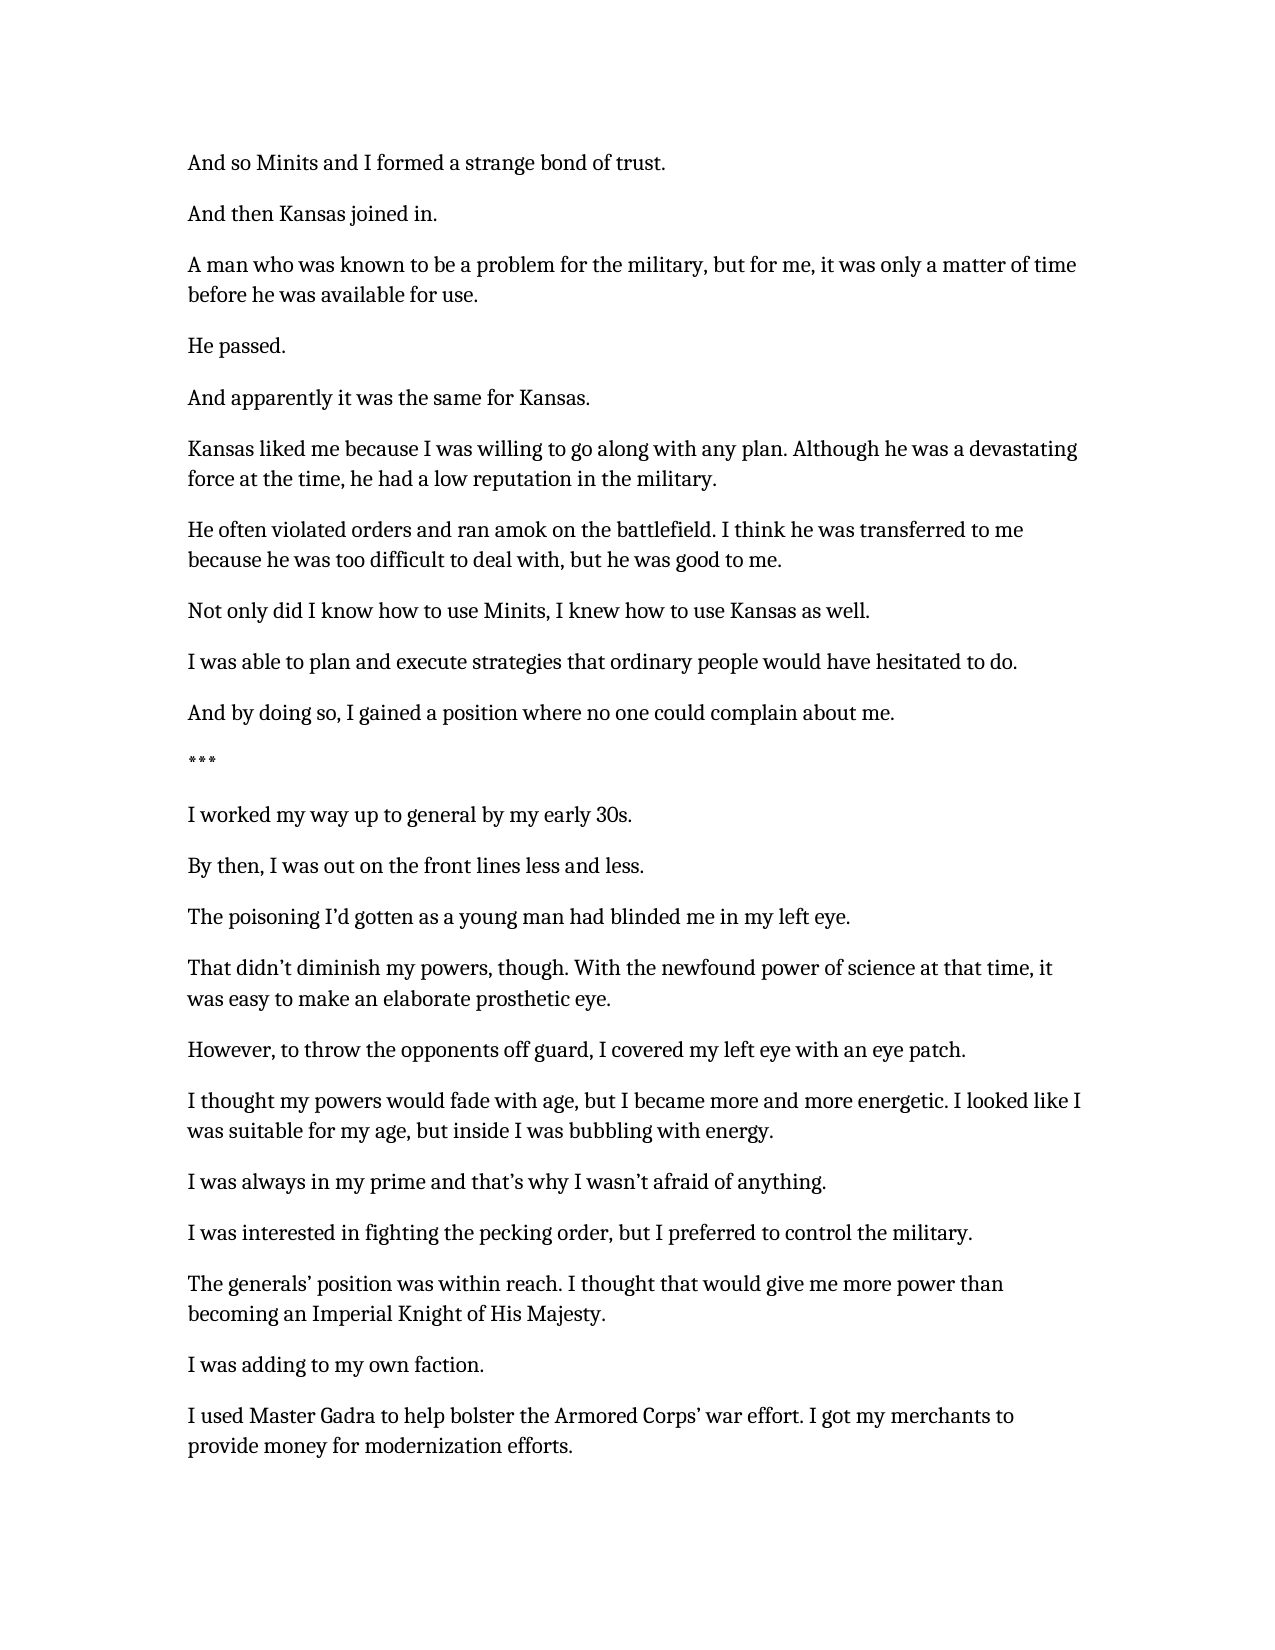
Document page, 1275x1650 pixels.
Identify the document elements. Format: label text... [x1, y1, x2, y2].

text Not only did I know how to use Minits, I knew how to use Kansas as well. [187, 598, 1087, 624]
text I was interested in fighting the pecking order, but I preferred to control the military. [187, 1220, 1087, 1246]
text The poisoning I’d gotten as a young man had blinded me in my left eye. [187, 904, 1087, 931]
text And then Kansas joined in. [187, 201, 1087, 227]
text I was able to plan and execute strategies that ordinary people would have hesitated to do. [187, 649, 1087, 675]
text I thought my powers would fade with age, but I became more and more energetic. I looked like I was suitable for my age, but inside I was bubbling with energy. [187, 1087, 1087, 1144]
text I was always in my prime and that’s why I wasn’t afraid of anything. [187, 1169, 1087, 1195]
text And so Minits and I formed a strange bond of trust. [187, 150, 1087, 176]
text He often violated orders and ran amok on the battlefield. I think he was transferred to me because he was too difficult to deal with, but he was good to me. [187, 517, 1087, 573]
text A man who was known to be a problem for the military, but for me, it was only a matter of time before he was available for use. [187, 252, 1087, 309]
text The generals’ position was within reach. I thought that would give me more power than becoming an Imperial Knight of His Majesty. [187, 1271, 1087, 1327]
text I used Master Gadra to help bolster the Armored Corps’ war effort. I got my merchants to provide money for modernization efforts. [187, 1403, 1087, 1460]
text He passed. [187, 333, 1087, 360]
text *** [187, 751, 1087, 777]
text By then, I was out on the front lines less and less. [187, 853, 1087, 879]
text However, to throw the opponents off guard, I covered my left eye with an eye patch. [187, 1036, 1087, 1063]
text That didn’t diminish my powers, though. With the newfound power of science at that time, it was easy to make an elaborate prosthetic eye. [187, 955, 1087, 1012]
text And by doing so, I gained a position where no one could complain about me. [187, 700, 1087, 726]
text I worked my way up to general by my early 30s. [187, 802, 1087, 828]
text Kansas liked me because I was willing to go along with any plan. Although he was a devastating force at the time, he had a low reputation in the military. [187, 435, 1087, 492]
text I was adding to my own faction. [187, 1352, 1087, 1378]
text And apparently it was the same for Kansas. [187, 384, 1087, 411]
